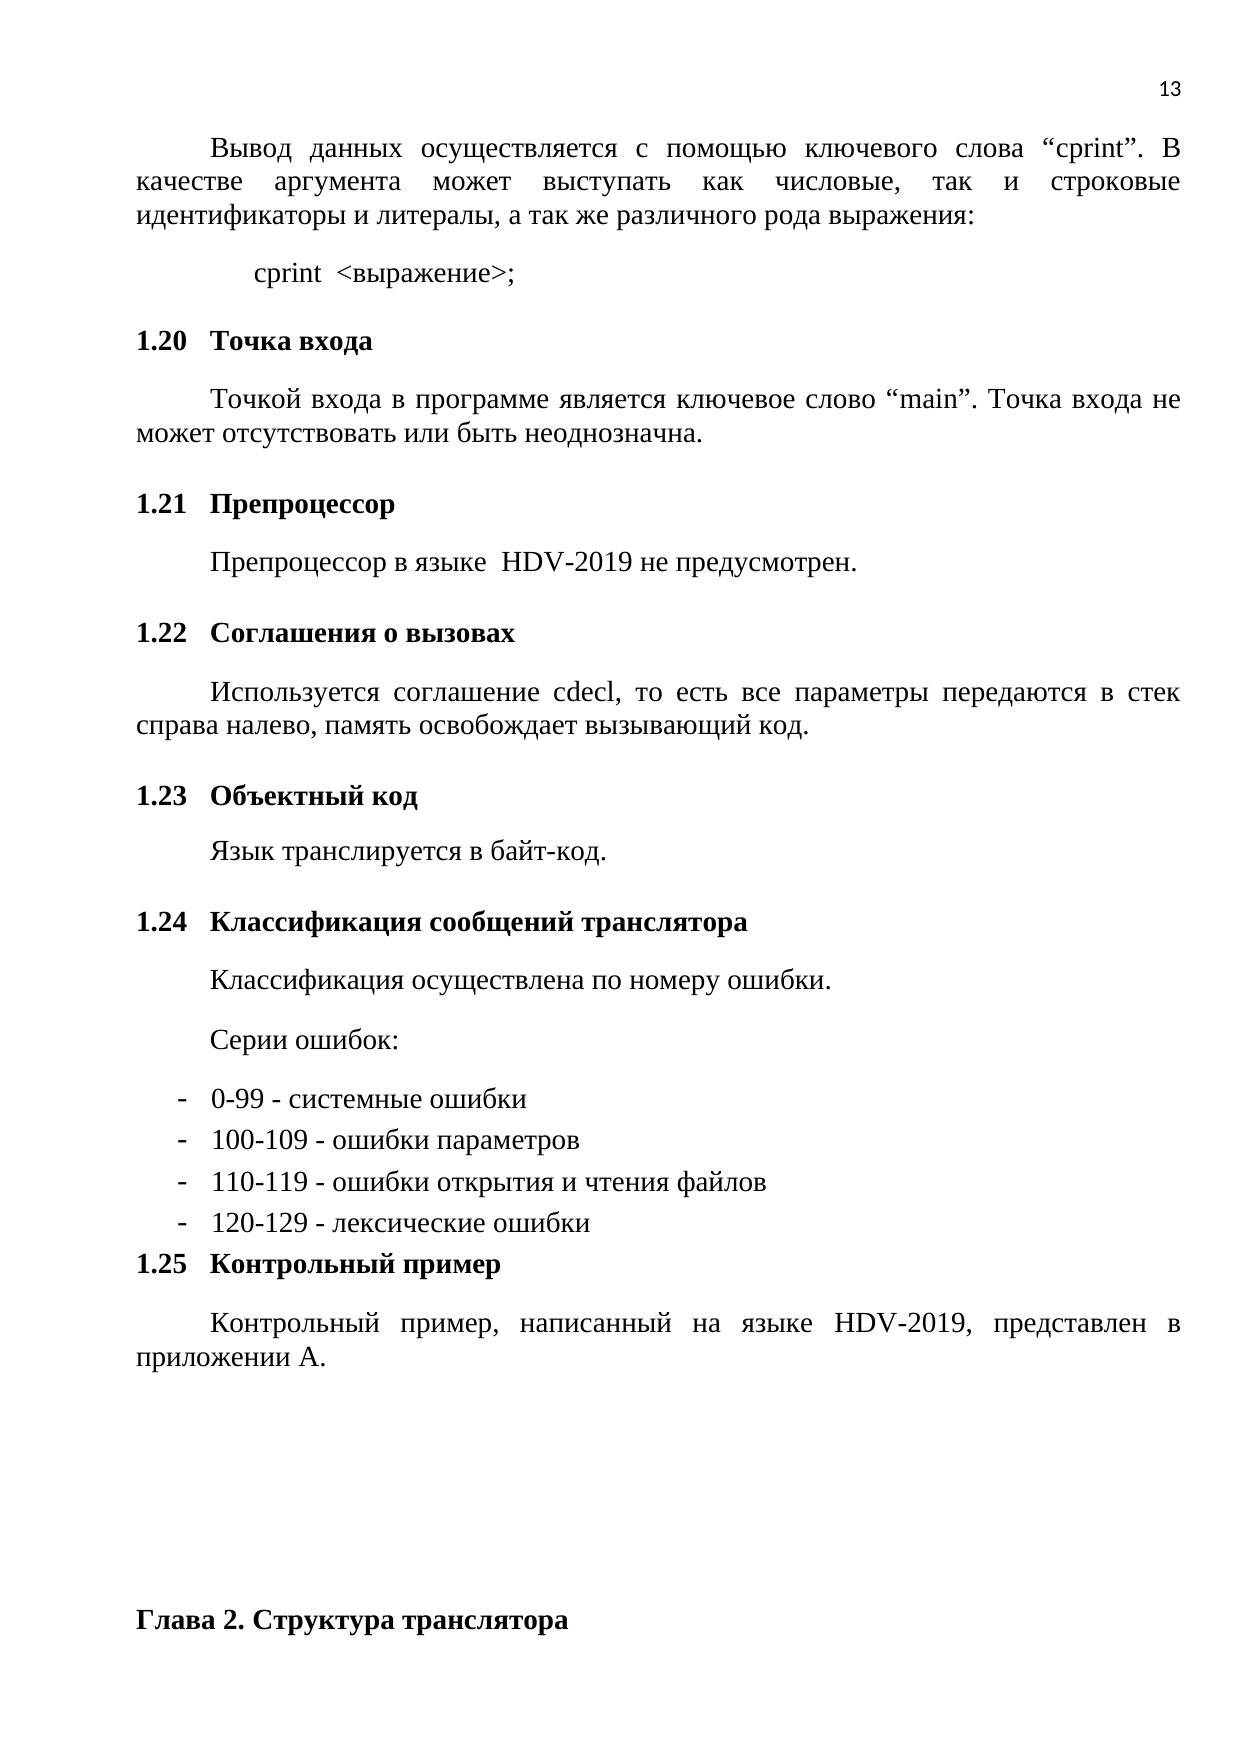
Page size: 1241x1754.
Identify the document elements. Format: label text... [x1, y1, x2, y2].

text Препроцессор в языке HDV-2019 не предусмотрен. [136, 544, 1181, 578]
list Объектный код [136, 778, 1181, 812]
list Препроцессор [136, 486, 1181, 519]
list 120-129 - лексические ошибки [173, 1205, 1181, 1241]
text Точкой входа в программе является ключевое слово “main”. Точка входа не может отсутствовать или быть неоднозначна. [136, 381, 1181, 448]
text Используется соглашение cdecl, то есть все параметры передаются в стек справа налево, память освобождает вызывающий код. [136, 674, 1181, 741]
list 110-119 - ошибки открытия и чтения файлов [173, 1164, 1181, 1200]
text Серии ошибок: [136, 1022, 1181, 1055]
text Контрольный пример, написанный на языке HDV-2019, представлен в приложении А. [136, 1305, 1181, 1372]
text Глава 2. Структура транслятора [136, 1602, 1181, 1636]
text Классификация осуществлена по номеру ошибки. [136, 962, 1181, 996]
list 100-109 - ошибки параметров [173, 1122, 1181, 1158]
list Контрольный пример [136, 1247, 1181, 1280]
list cprint <выражение>; [179, 256, 1181, 289]
list 0-99 - системные ошибки [173, 1081, 1181, 1117]
text Язык транслируется в байт-код. [136, 833, 1181, 866]
list Соглашения о вызовах [136, 615, 1181, 649]
list Точка входа [136, 323, 1181, 356]
list Классификация сообщений транслятора [136, 904, 1181, 937]
